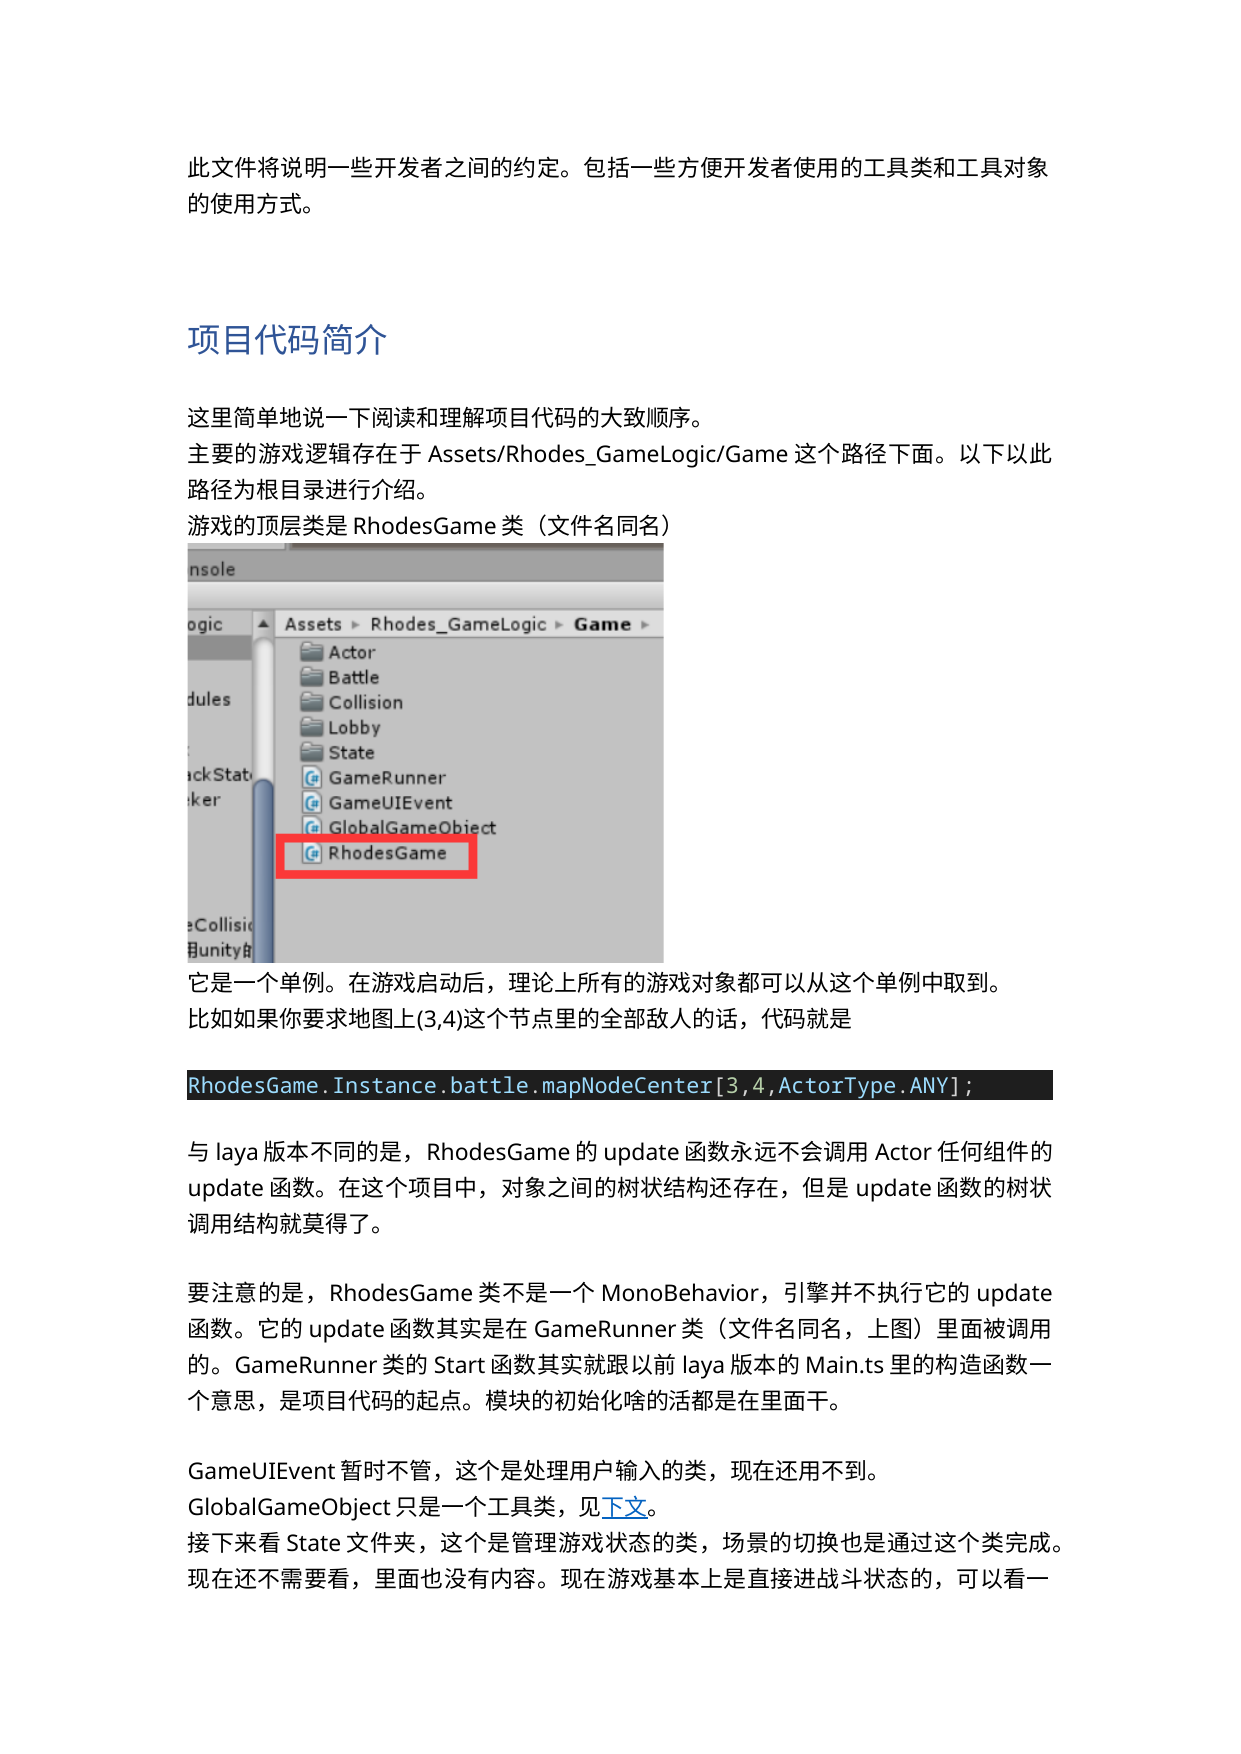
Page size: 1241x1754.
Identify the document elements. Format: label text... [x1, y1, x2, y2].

picture [187, 543, 664, 963]
text GameUIEvent暂时不管，这个是处理用户输入的类，现在还用不到。 [187, 1453, 1053, 1486]
text 比如如果你要求地图上(3,4)这个节点里的全部敌人的话，代码就是 [187, 1001, 1053, 1034]
subtitle 项目代码简介 [187, 314, 1053, 362]
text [187, 1524, 1053, 1594]
text 它是一个单例。在游戏启动后，理论上所有的游戏对象都可以从这个单例中取到。 [187, 965, 1053, 998]
text 主要的游戏逻辑存在于Assets/Rhodes_GameLogic/Game这个路径下面。以下以此路径为根目录进行介绍。 [187, 436, 1053, 505]
text GlobalGameObject只是一个工具类，见下文。 [187, 1489, 1053, 1522]
text 与laya版本不同的是，RhodesGame的update函数永远不会调用Actor任何组件的update函数。在这个项目中，对象之间的树状结构还存在，但是update函数的树状调用结构就莫得了。 [187, 1134, 1053, 1239]
text RhodesGame.Instance.battle.mapNodeCenter[3,4,ActorType.ANY]; [187, 1070, 1053, 1100]
text 游戏的顶层类是RhodesGame类（文件名同名） [187, 508, 1053, 541]
text 这里简单地说一下阅读和理解项目代码的大致顺序。 [187, 400, 1053, 433]
text 要注意的是，RhodesGame类不是一个MonoBehavior，引擎并不执行它的update函数。它的update函数其实是在GameRunner类（文件名同名，上图）里面被调用的。GameRunner类的Start函数其实就跟以前laya版本的Main.ts里的构造函数一个意思，是项目代码的起点。模块的初始化啥的活都是在里面干。 [187, 1275, 1053, 1416]
text 此文件将说明一些开发者之间的约定。包括一些方便开发者使用的工具类和工具对象的使用方式。 [187, 150, 1053, 219]
